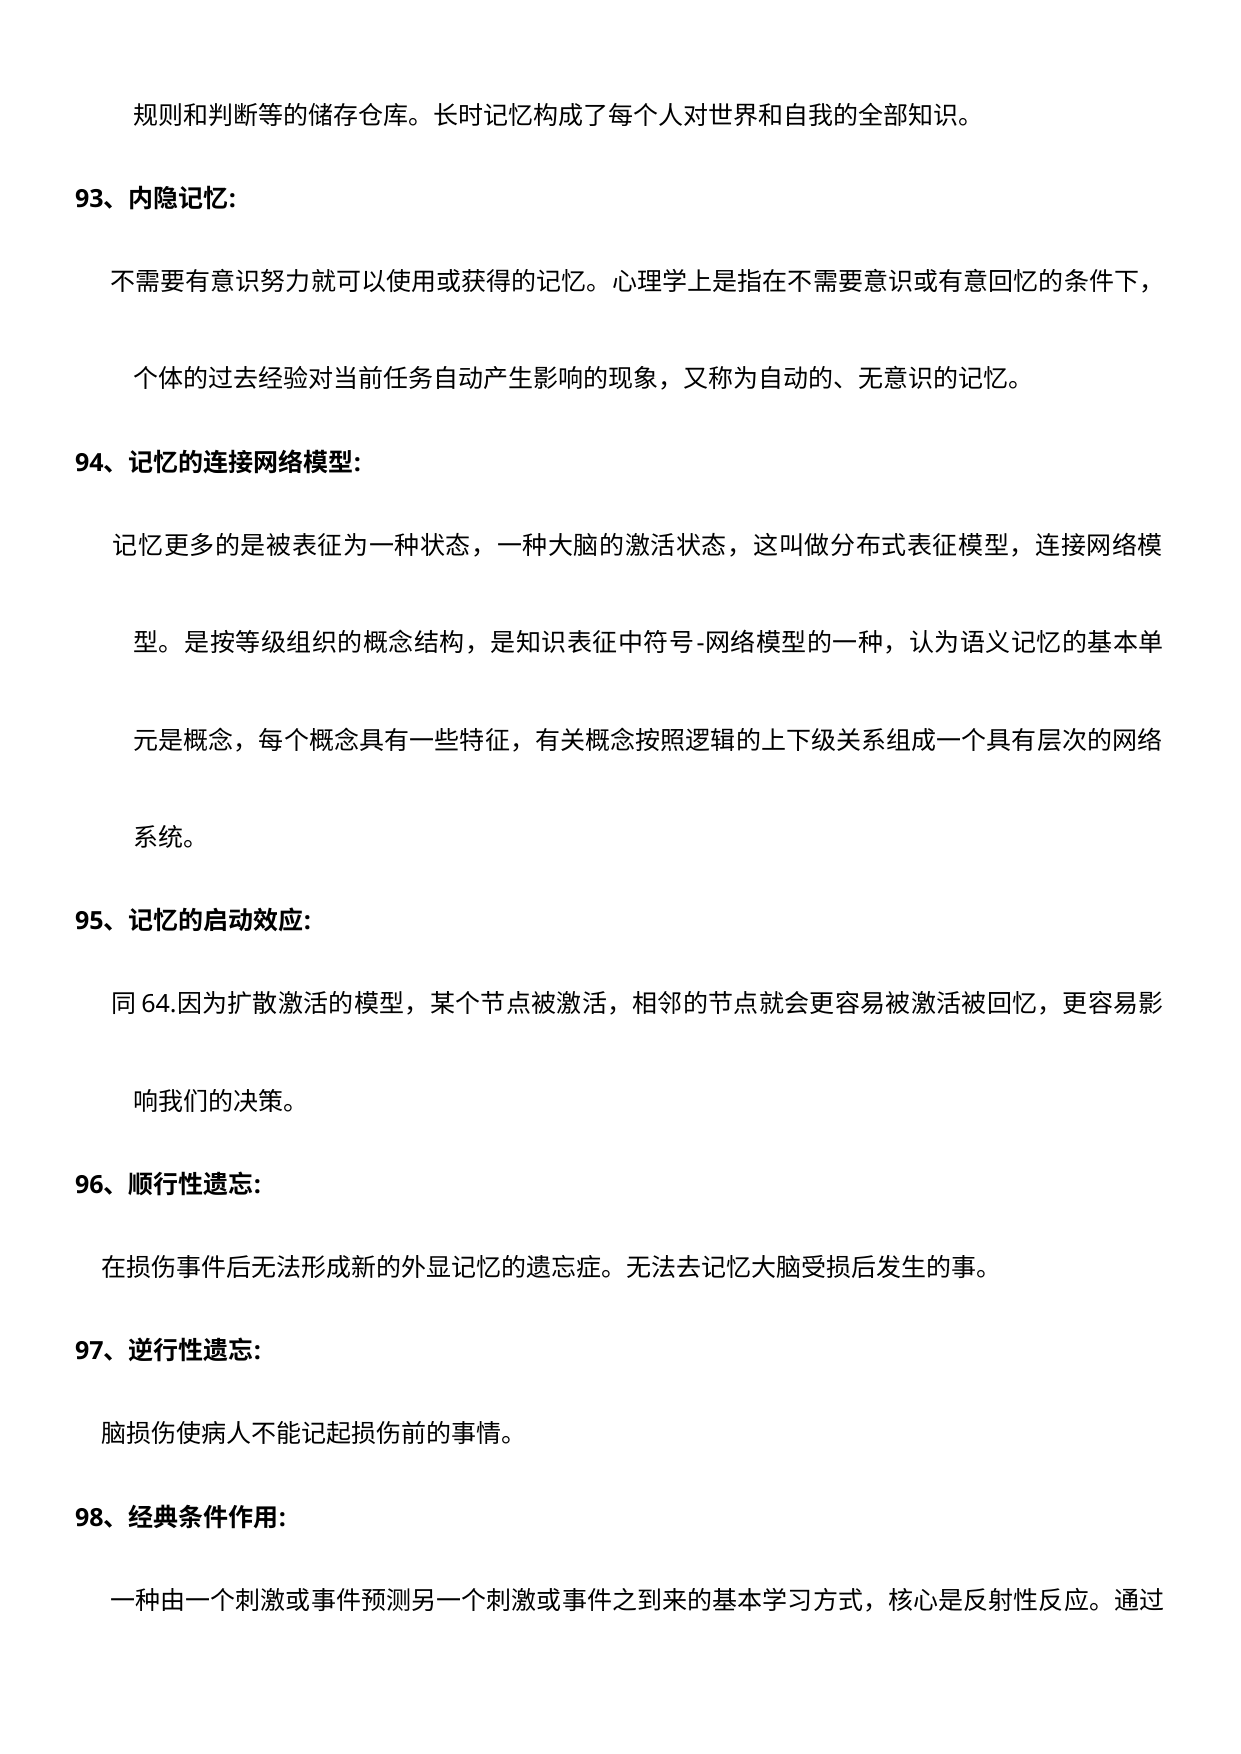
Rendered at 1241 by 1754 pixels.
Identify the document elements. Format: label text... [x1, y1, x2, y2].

text 94、记忆的连接网络模型: [75, 428, 1165, 493]
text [83, 81, 1165, 146]
text 95、记忆的启动效应: [75, 886, 1165, 951]
text 97、逆行性遗忘: [75, 1316, 1165, 1381]
text 同64.因为扩散激活的模型，某个节点被激活，相邻的节点就会更容易被激活被回忆，更容易影响我们的决策。 [83, 969, 1165, 1132]
text 93、内隐记忆: [75, 164, 1165, 229]
text 98、经典条件作用: [75, 1483, 1165, 1548]
text 脑损伤使病人不能记起损伤前的事情。 [75, 1399, 1165, 1464]
text 记忆更多的是被表征为一种状态，一种大脑的激活状态，这叫做分布式表征模型，连接网络模型。是按等级组织的概念结构，是知识表征中符号-网络模型的一种，认为语义记忆的基本单元是概念，每个概念具有一些特征，有关概念按照逻辑的上下级关系组成一个具有层次的网络系统。 [83, 511, 1165, 868]
text 在损伤事件后无法形成新的外显记忆的遗忘症。无法去记忆大脑受损后发生的事。 [75, 1233, 1165, 1298]
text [83, 1566, 1165, 1631]
text 96、顺行性遗忘: [75, 1150, 1165, 1215]
text 不需要有意识努力就可以使用或获得的记忆。心理学上是指在不需要意识或有意回忆的条件下，个体的过去经验对当前任务自动产生影响的现象，又称为自动的、无意识的记忆。 [83, 247, 1165, 409]
